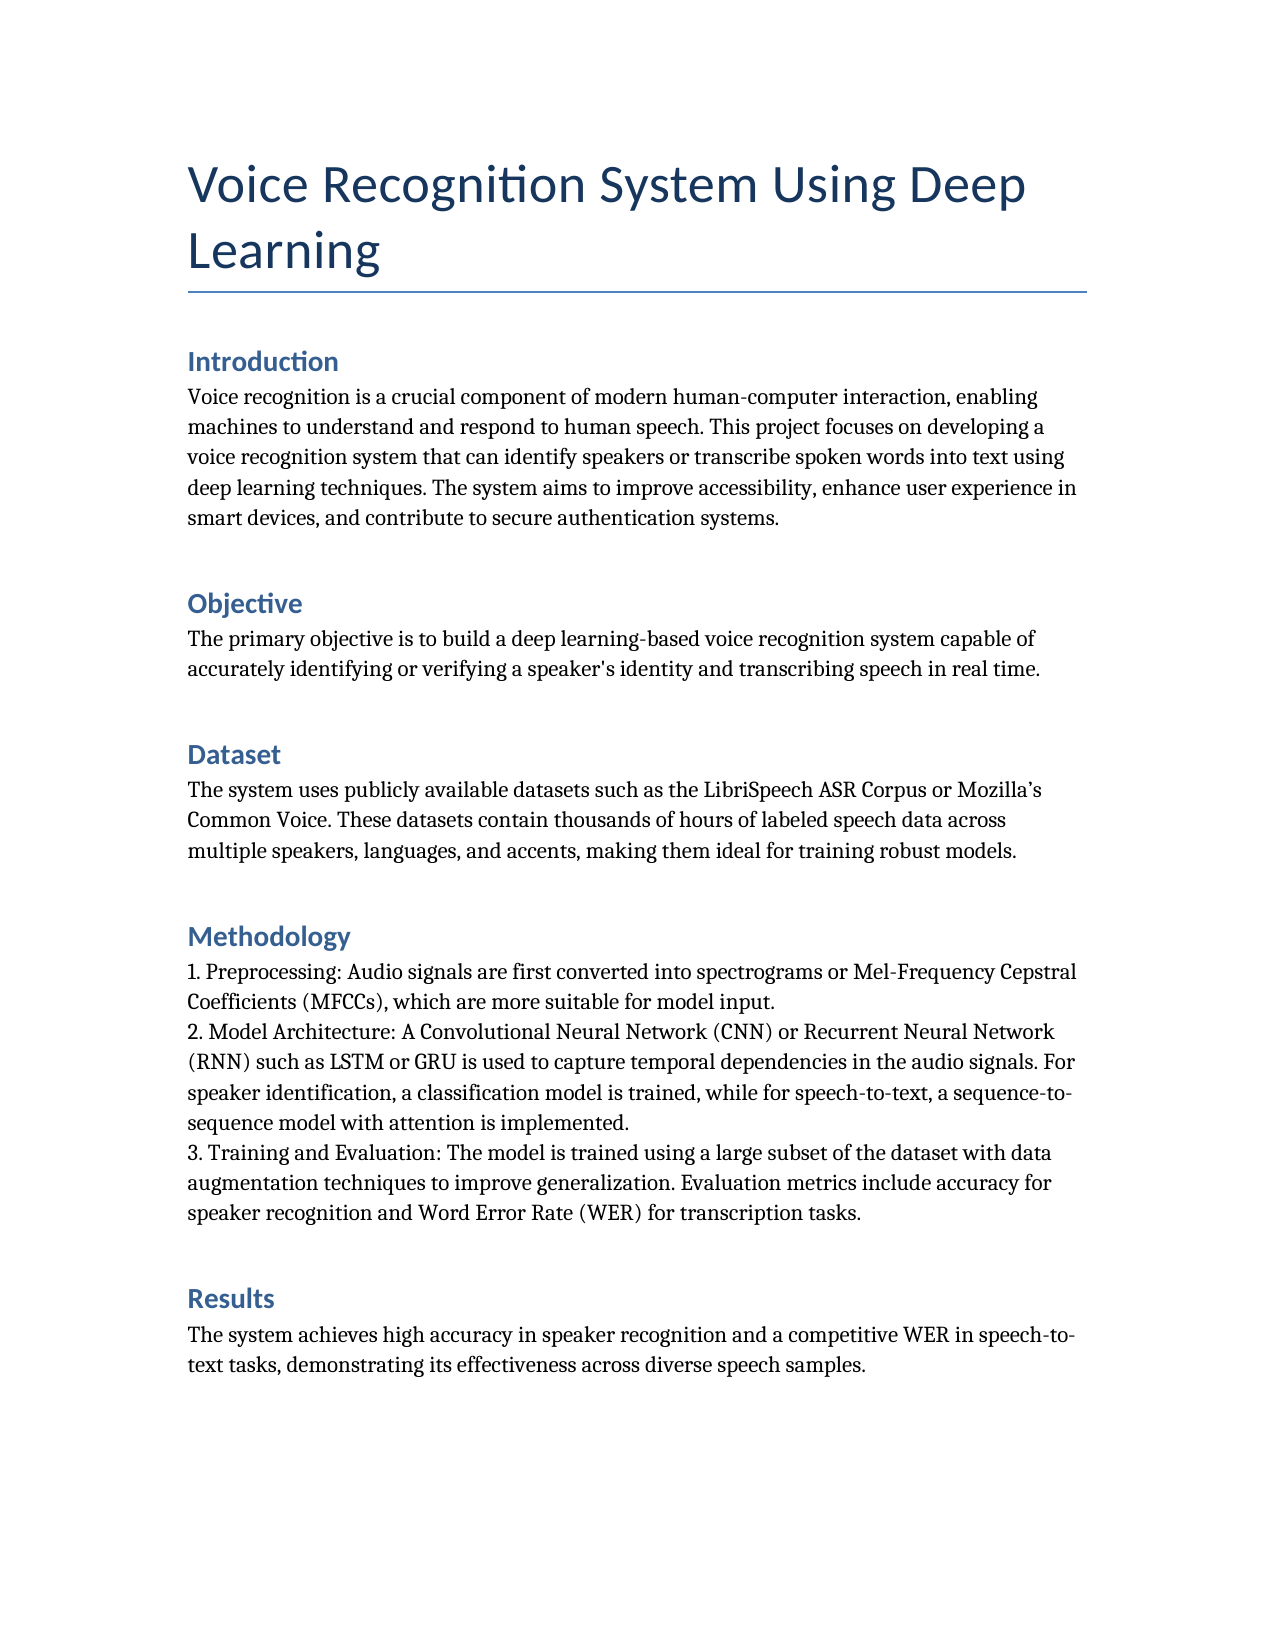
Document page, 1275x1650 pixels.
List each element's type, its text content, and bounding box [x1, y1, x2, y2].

subtitle Dataset [187, 736, 1087, 772]
text The system uses publicly available datasets such as the LibriSpeech ASR Corpus or Mozilla’s Common Voice. These datasets contain thousands of hours of labeled speech data across multiple speakers, languages, and accents, making them ideal for training robust models. [187, 777, 1087, 864]
subtitle Results [187, 1280, 1087, 1316]
subtitle Methodology [187, 918, 1087, 953]
title Voice Recognition System Using Deep Learning [187, 150, 1087, 293]
text 1. Preprocessing: Audio signals are first converted into spectrograms or Mel-Frequency Cepstral Coefficients (MFCCs), which are more suitable for model input. 2. Model Architecture: A Convolutional Neural Network (CNN) or Recurrent Neural Network (RNN) such as LSTM or GRU is used to capture temporal dependencies in the audio signals. For speaker identification, a classification model is trained, while for speech-to-text, a sequence-to-sequence model with attention is implemented. 3. Training and Evaluation: The model is trained using a large subset of the dataset with data augmentation techniques to improve generalization. Evaluation metrics include accuracy for speaker recognition and Word Error Rate (WER) for transcription tasks. [187, 958, 1087, 1227]
text The primary objective is to build a deep learning-based voice recognition system capable of accurately identifying or verifying a speaker's identity and transcribing speech in real time. [187, 626, 1087, 682]
subtitle Introduction [187, 343, 1087, 378]
subtitle Objective [187, 585, 1087, 620]
text Voice recognition is a crucial component of modern human-computer interaction, enabling machines to understand and respond to human speech. This project focuses on developing a voice recognition system that can identify speakers or transcribe spoken words into text using deep learning techniques. The system aims to improve accessibility, enhance user experience in smart devices, and contribute to secure authentication systems. [187, 384, 1087, 531]
text The system achieves high accuracy in speaker recognition and a competitive WER in speech-to-text tasks, demonstrating its effectiveness across diverse speech samples. [187, 1321, 1087, 1378]
